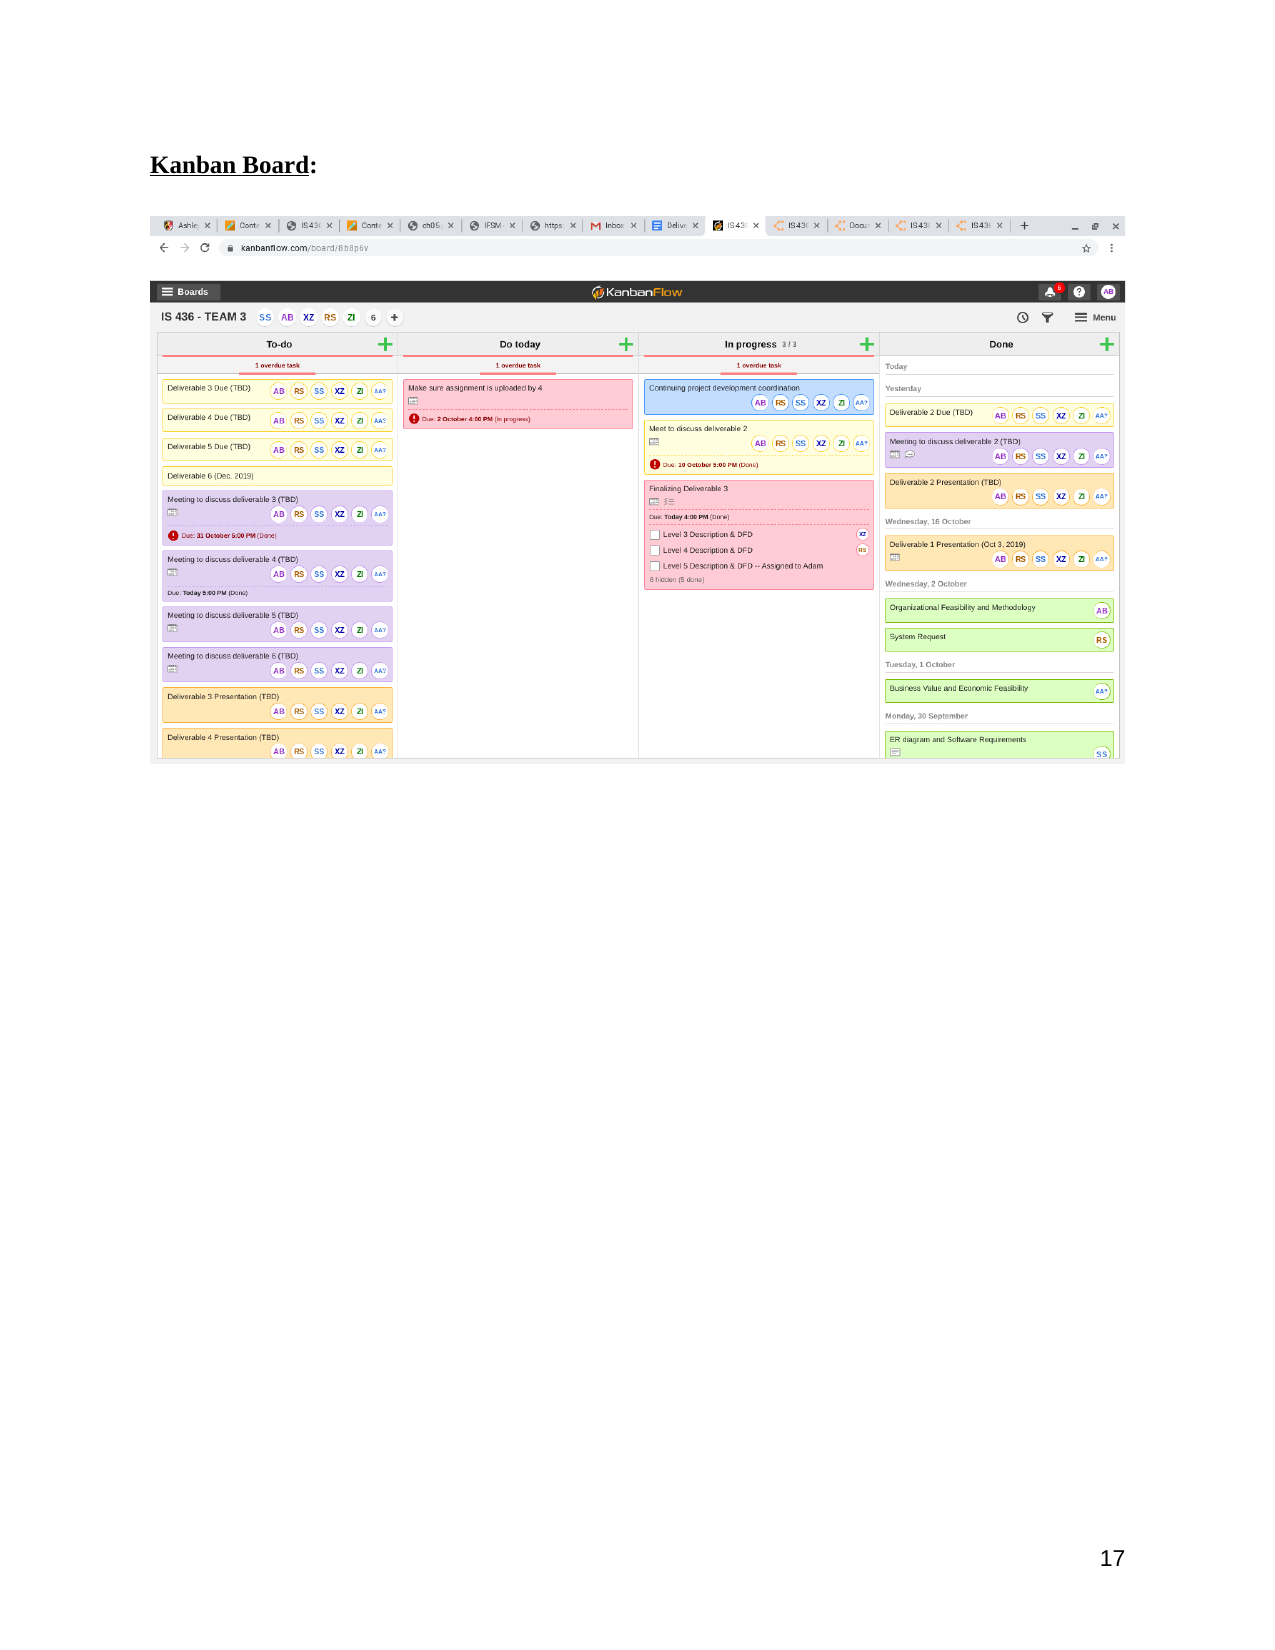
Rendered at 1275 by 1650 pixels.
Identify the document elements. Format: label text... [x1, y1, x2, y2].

picture [150, 216, 1125, 764]
text Kanban Board: [150, 150, 1125, 179]
